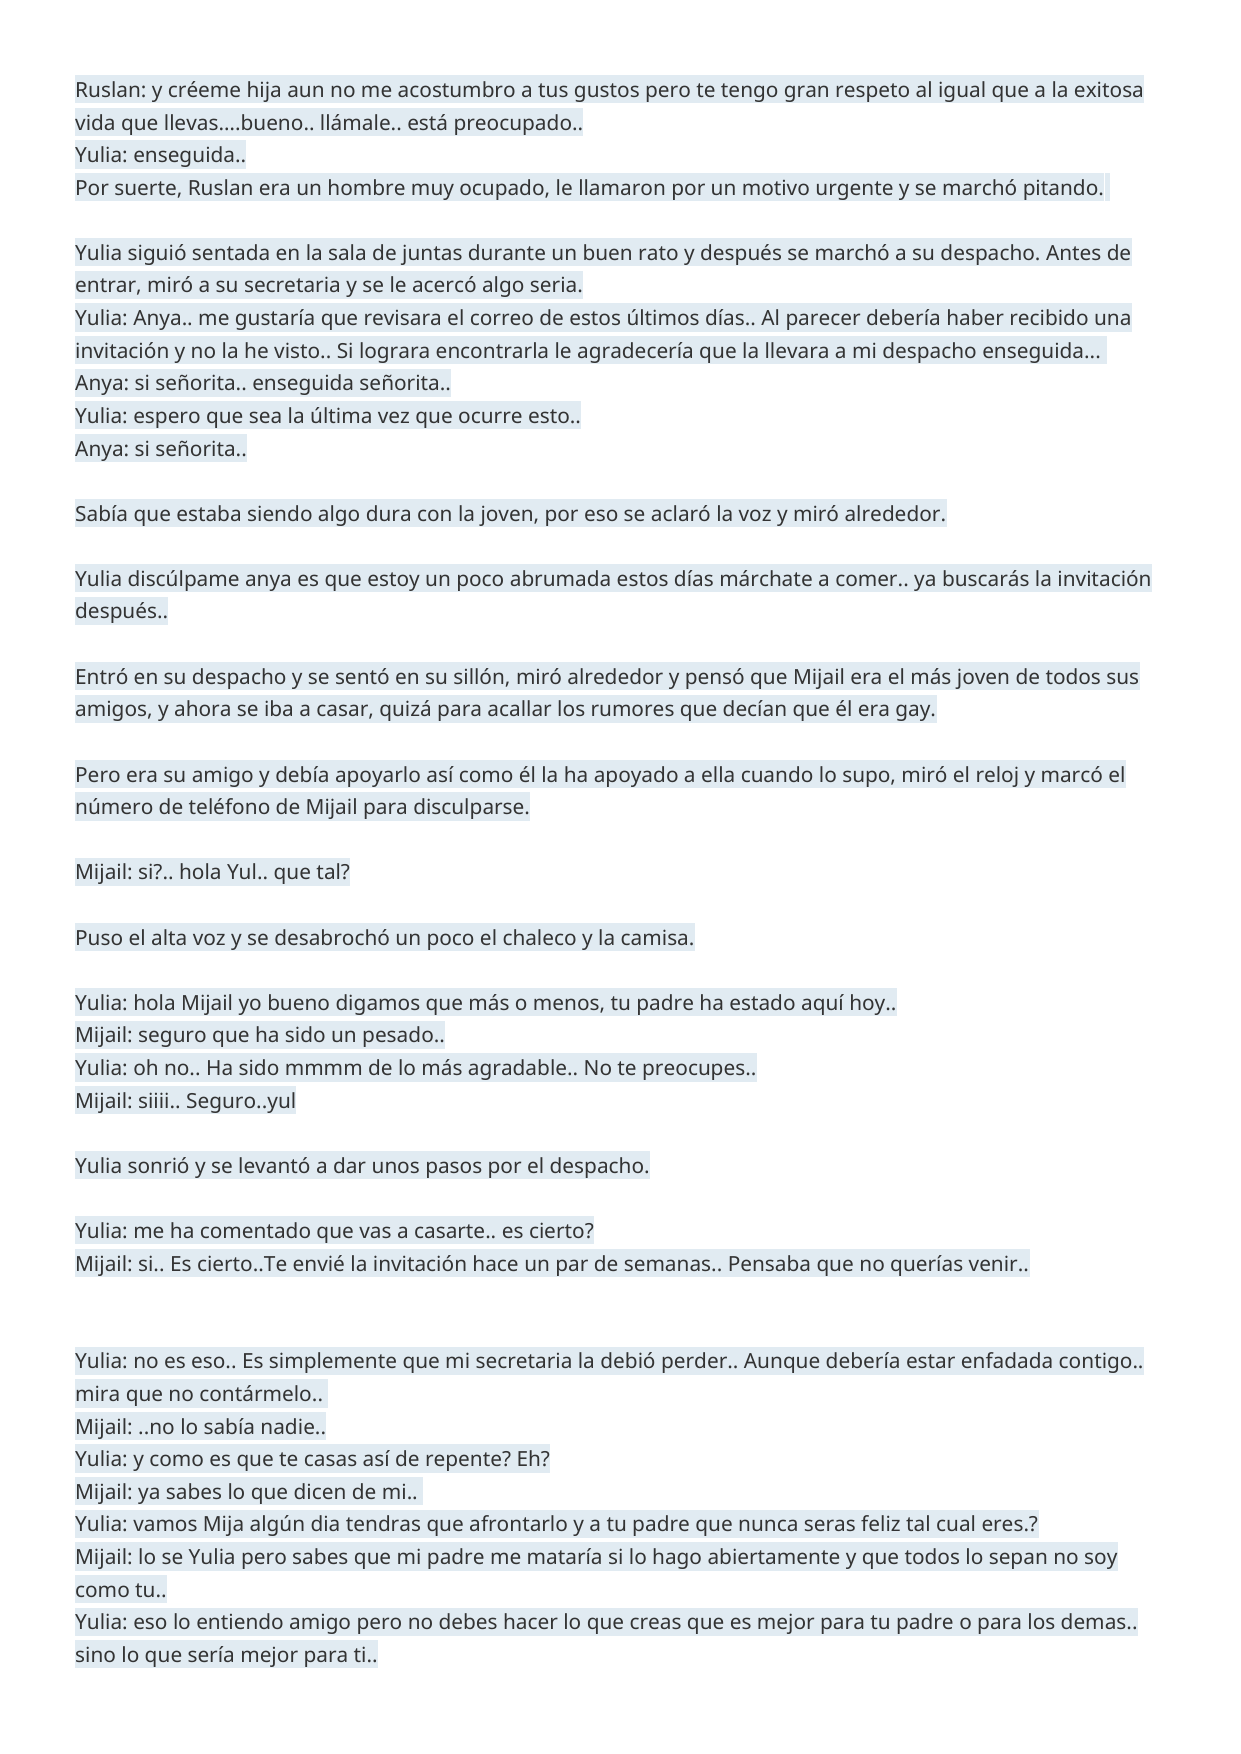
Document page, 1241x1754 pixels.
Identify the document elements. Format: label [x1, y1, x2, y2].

text [75, 75, 1165, 1668]
